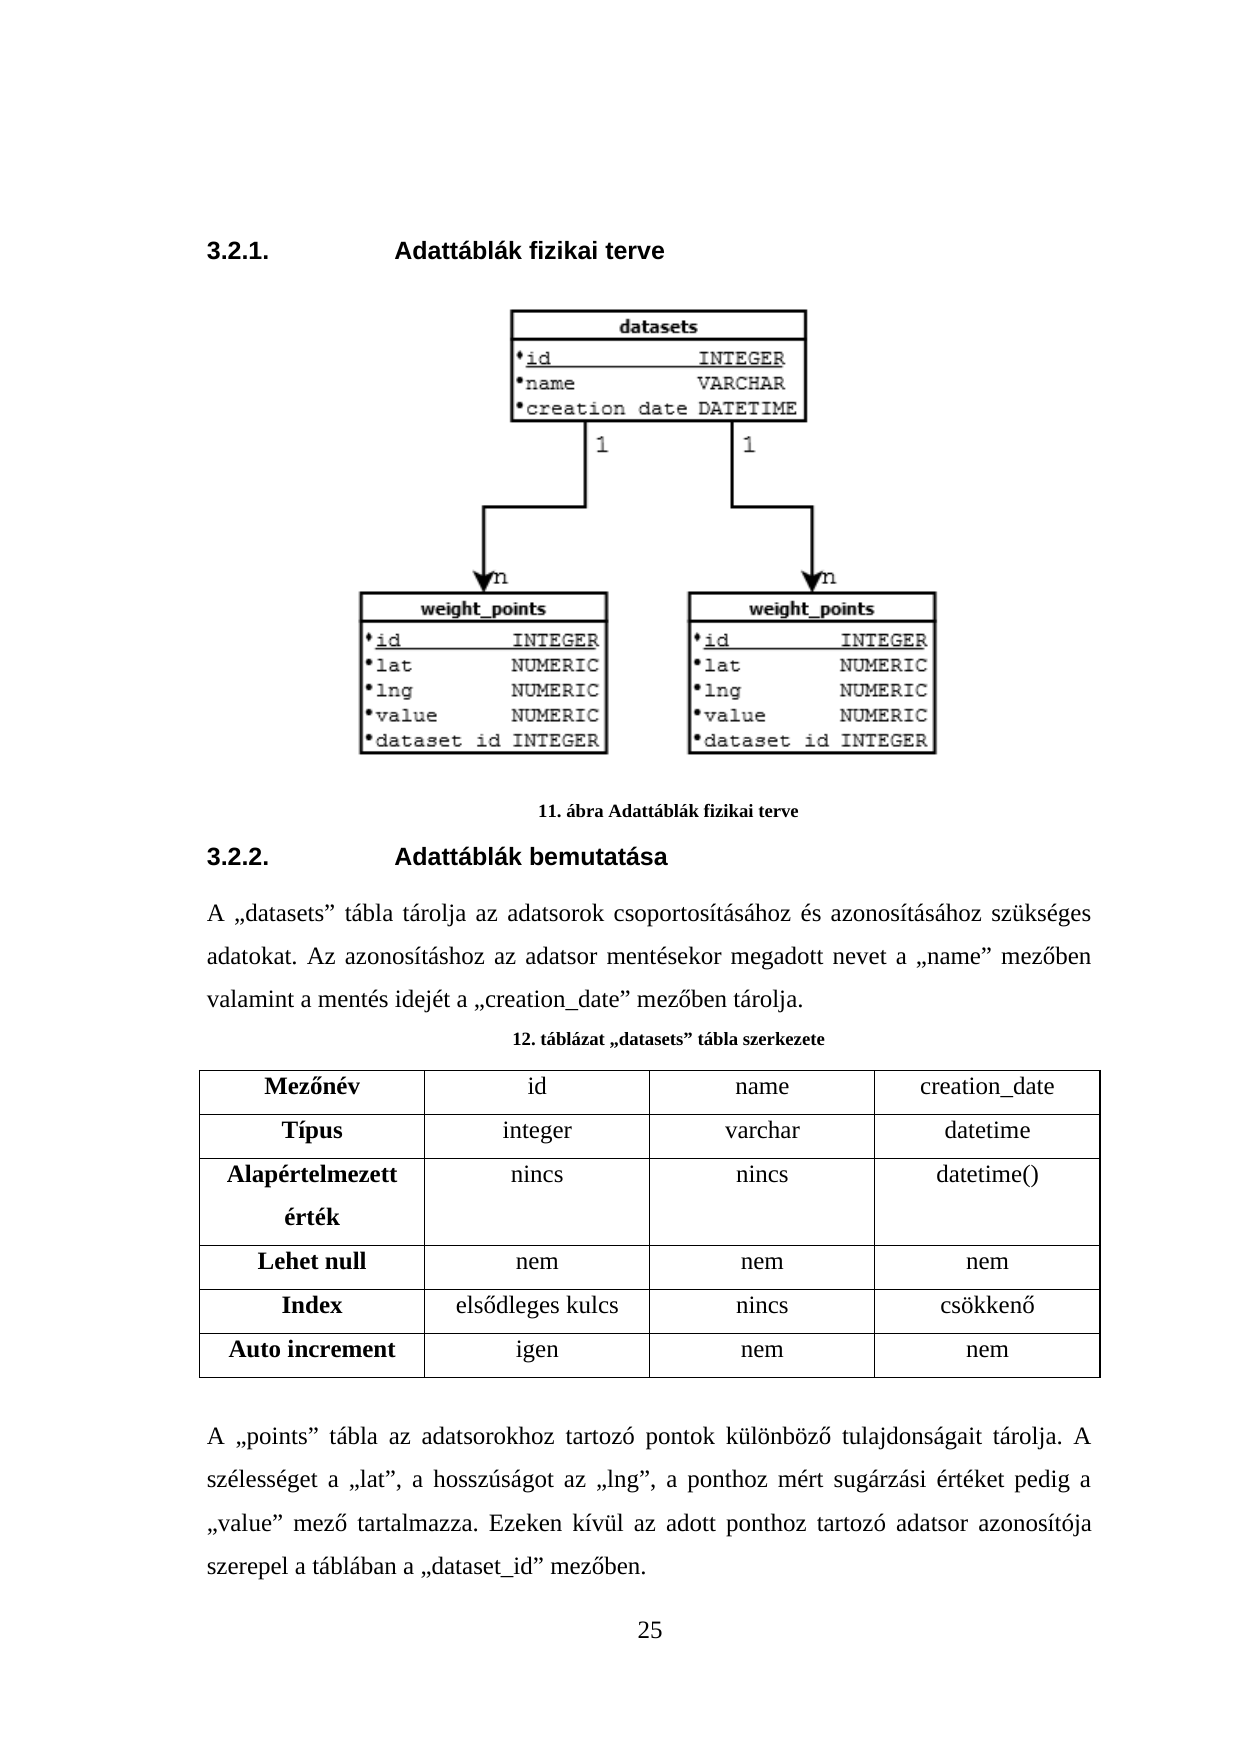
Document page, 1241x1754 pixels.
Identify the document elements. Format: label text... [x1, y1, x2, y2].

table_cell Lehet null [200, 1246, 424, 1289]
table_cell integer [425, 1115, 649, 1158]
subtitle Adattáblák bemutatása [207, 842, 1093, 871]
table_cell datetime() [875, 1159, 1099, 1245]
table_cell Típus [200, 1115, 424, 1158]
text ábra Adattáblák fizikai terve [244, 800, 1093, 822]
table_cell elsődleges kulcs [425, 1290, 649, 1333]
text A „datasets” tábla tárolja az adatsorok csoportosításához és azonosításához szükséges adatokat. Az azonosításhoz az adatsor mentésekor megadott nevet a „name” mezőben valamint a mentés idejét a „creation_date” mezőben tárolja. [207, 898, 1093, 1013]
table_cell Auto increment [200, 1334, 424, 1377]
table_cell nem [875, 1334, 1099, 1377]
table_header Mezőnév [200, 1071, 424, 1114]
table_cell datetime [875, 1115, 1099, 1158]
table_header creation_date [875, 1071, 1099, 1114]
table_cell igen [425, 1334, 649, 1377]
table_cell nem [650, 1246, 874, 1289]
table_cell nem [875, 1246, 1099, 1289]
table_cell nincs [650, 1290, 874, 1333]
table_cell varchar [650, 1115, 874, 1158]
table_cell Alapértelmezett érték [200, 1159, 424, 1245]
table_header name [650, 1071, 874, 1114]
table_cell nincs [650, 1159, 874, 1245]
table_cell Index [200, 1290, 424, 1333]
text A „points” tábla az adatsorokhoz tartozó pontok különböző tulajdonságait tárolja. A szélességet a „lat”, a hosszúságot az „lng”, a ponthoz mért sugárzási értéket pedig a „value” mező tartalmazza. Ezeken kívül az adott ponthoz tartozó adatsor azonosítója szerepel a táblában a „dataset_id” mezőben. [207, 1421, 1093, 1579]
picture [343, 291, 956, 786]
table_cell nincs [425, 1159, 649, 1245]
table_cell csökkenő [875, 1290, 1099, 1333]
table_cell nem [650, 1334, 874, 1377]
subtitle Adattáblák fizikai terve [207, 236, 1093, 265]
text táblázat „datasets” tábla szerkezete [244, 1027, 1093, 1049]
table_header id [425, 1071, 649, 1114]
table_cell nem [425, 1246, 649, 1289]
